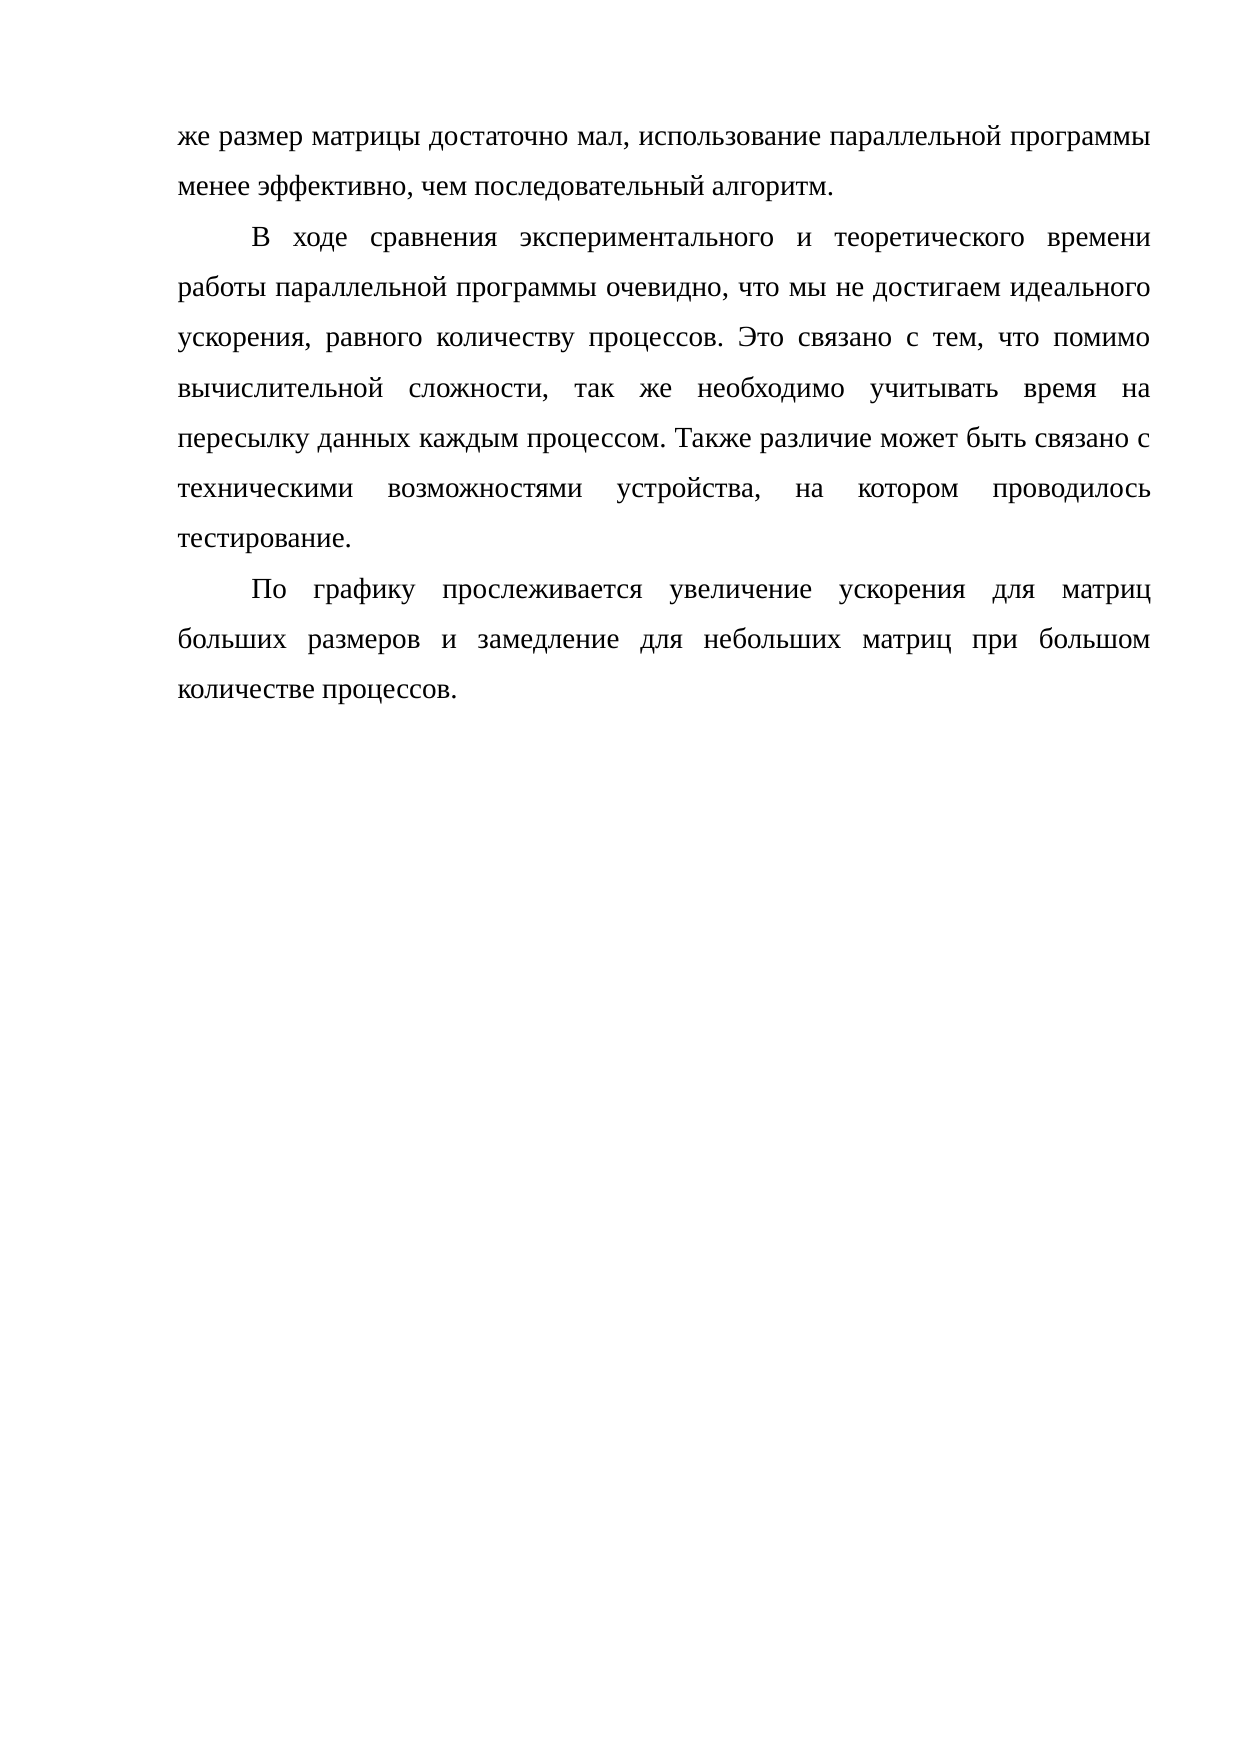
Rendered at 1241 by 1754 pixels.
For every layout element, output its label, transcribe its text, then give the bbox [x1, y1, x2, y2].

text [177, 118, 1152, 202]
text В ходе сравнения экспериментального и теоретического времени работы параллельной программы очевидно, что мы не достигаем идеального ускорения, равного количеству процессов. Это связано с тем, что помимо вычислительной сложности, так же необходимо учитывать время на пересылку данных каждым процессом. Также различие может быть связано с техническими возможностями устройства, на котором проводилось тестирование. [177, 219, 1152, 554]
text По графику прослеживается увеличение ускорения для матриц больших размеров и замедление для небольших матриц при большом количестве процессов. [177, 571, 1152, 705]
